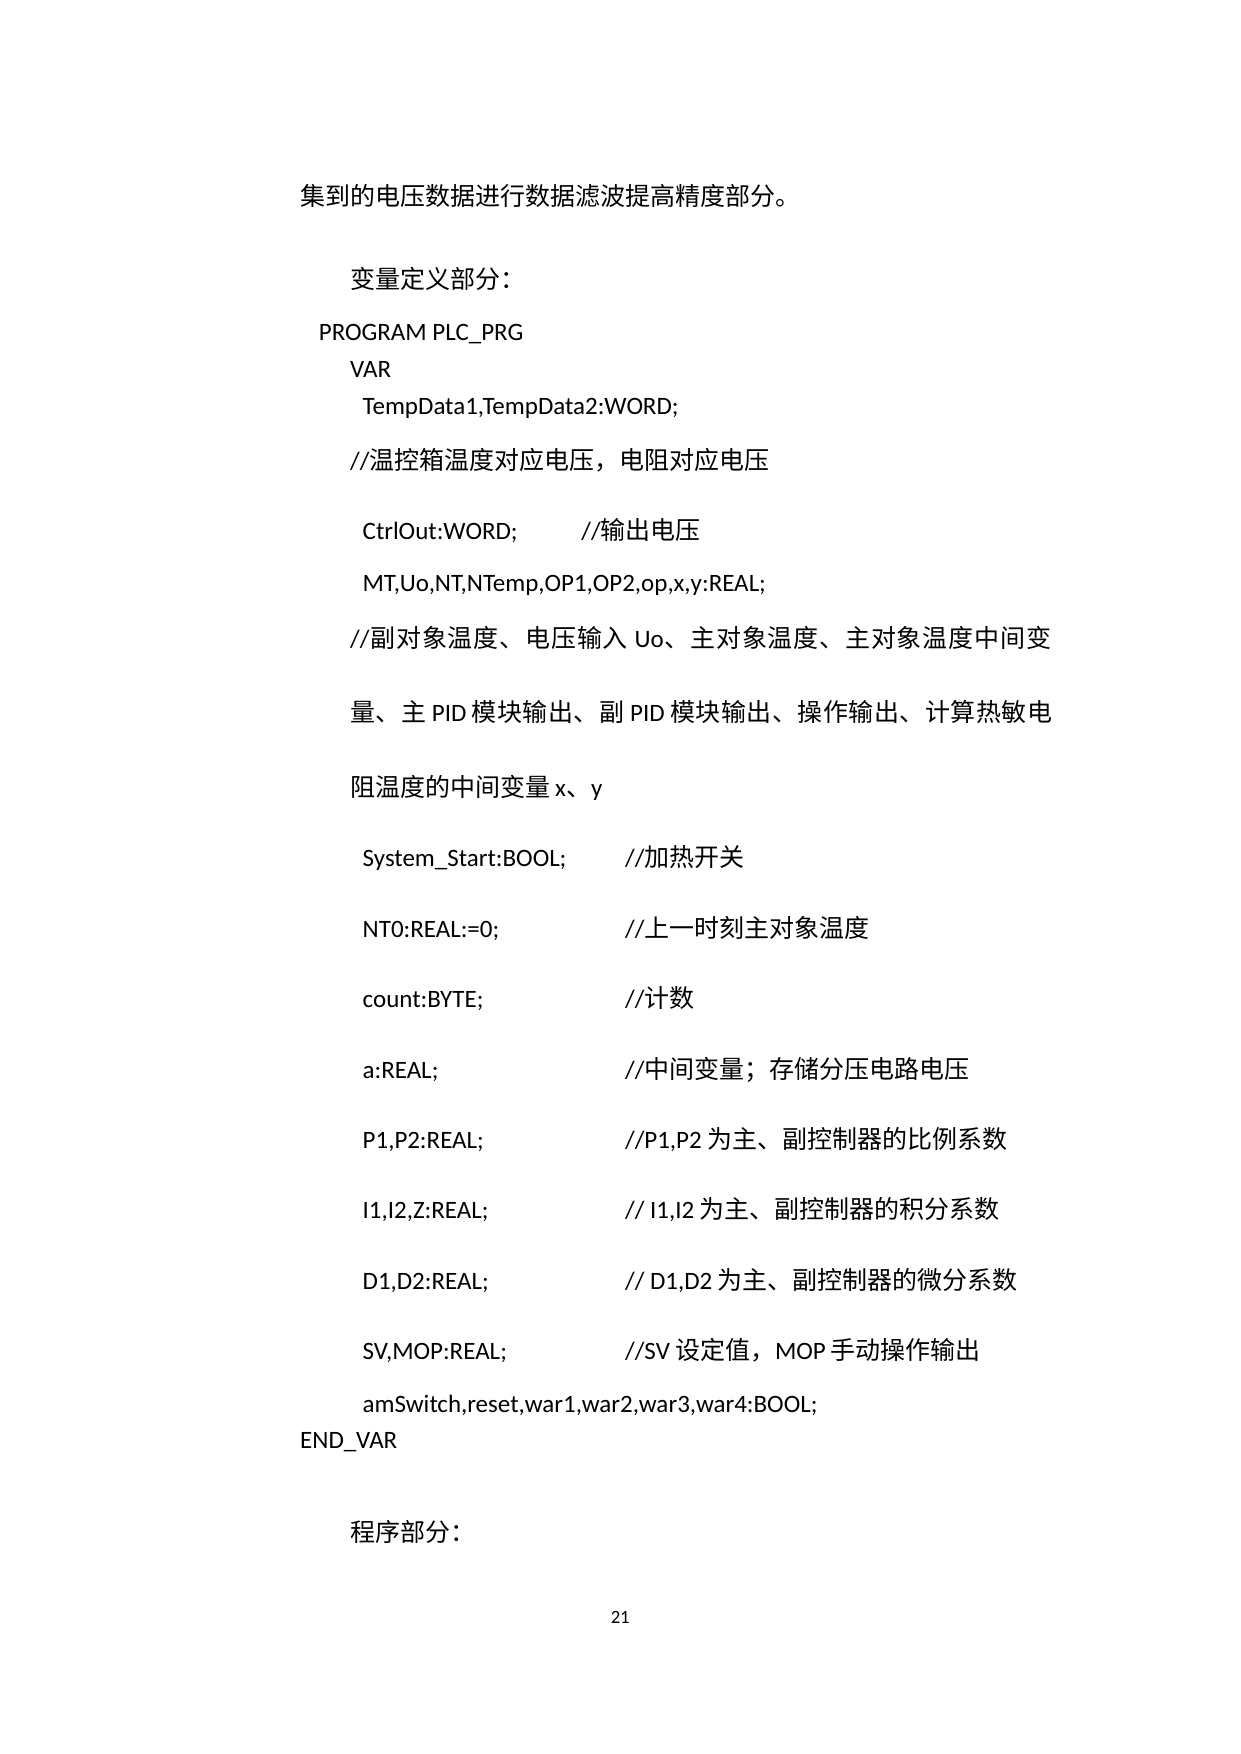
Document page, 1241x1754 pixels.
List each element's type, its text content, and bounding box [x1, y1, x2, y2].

list TempData1,TempData2:WORD; [300, 389, 1053, 421]
list I1,I2,Z:REAL; // I1,I2为主、副控制器的积分系数 [300, 1176, 1053, 1241]
list D1,D2:REAL; // D1,D2为主、副控制器的微分系数 [300, 1246, 1053, 1311]
list //副对象温度、电压输入Uo、主对象温度、主对象温度中间变量、主PID模块输出、副PID模块输出、操作输出、计算热敏电阻温度的中间变量x、y [350, 604, 1053, 818]
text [300, 162, 1053, 227]
list P1,P2:REAL; //P1,P2为主、副控制器的比例系数 [300, 1105, 1053, 1170]
list SV,MOP:REAL; //SV设定值，MOP手动操作输出 [300, 1316, 1053, 1381]
list count:BYTE; //计数 [300, 964, 1053, 1029]
list //温控箱温度对应电压，电阻对应电压 [300, 426, 1053, 491]
list MT,Uo,NT,NTemp,OP1,OP2,op,x,y:REAL; [300, 567, 1053, 599]
list NT0:REAL:=0; //上一时刻主对象温度 [300, 894, 1053, 959]
list VAR [300, 352, 1053, 384]
list amSwitch,reset,war1,war2,war3,war4:BOOL; [300, 1387, 1053, 1419]
list a:REAL; //中间变量；存储分压电路电压 [300, 1035, 1053, 1100]
list END_VAR [300, 1424, 1053, 1456]
list 变量定义部分： PROGRAM PLC_PRG [319, 245, 1053, 347]
list CtrlOut:WORD; //输出电压 [300, 496, 1053, 561]
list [344, 1498, 1053, 1563]
list System_Start:BOOL; //加热开关 [300, 823, 1053, 888]
